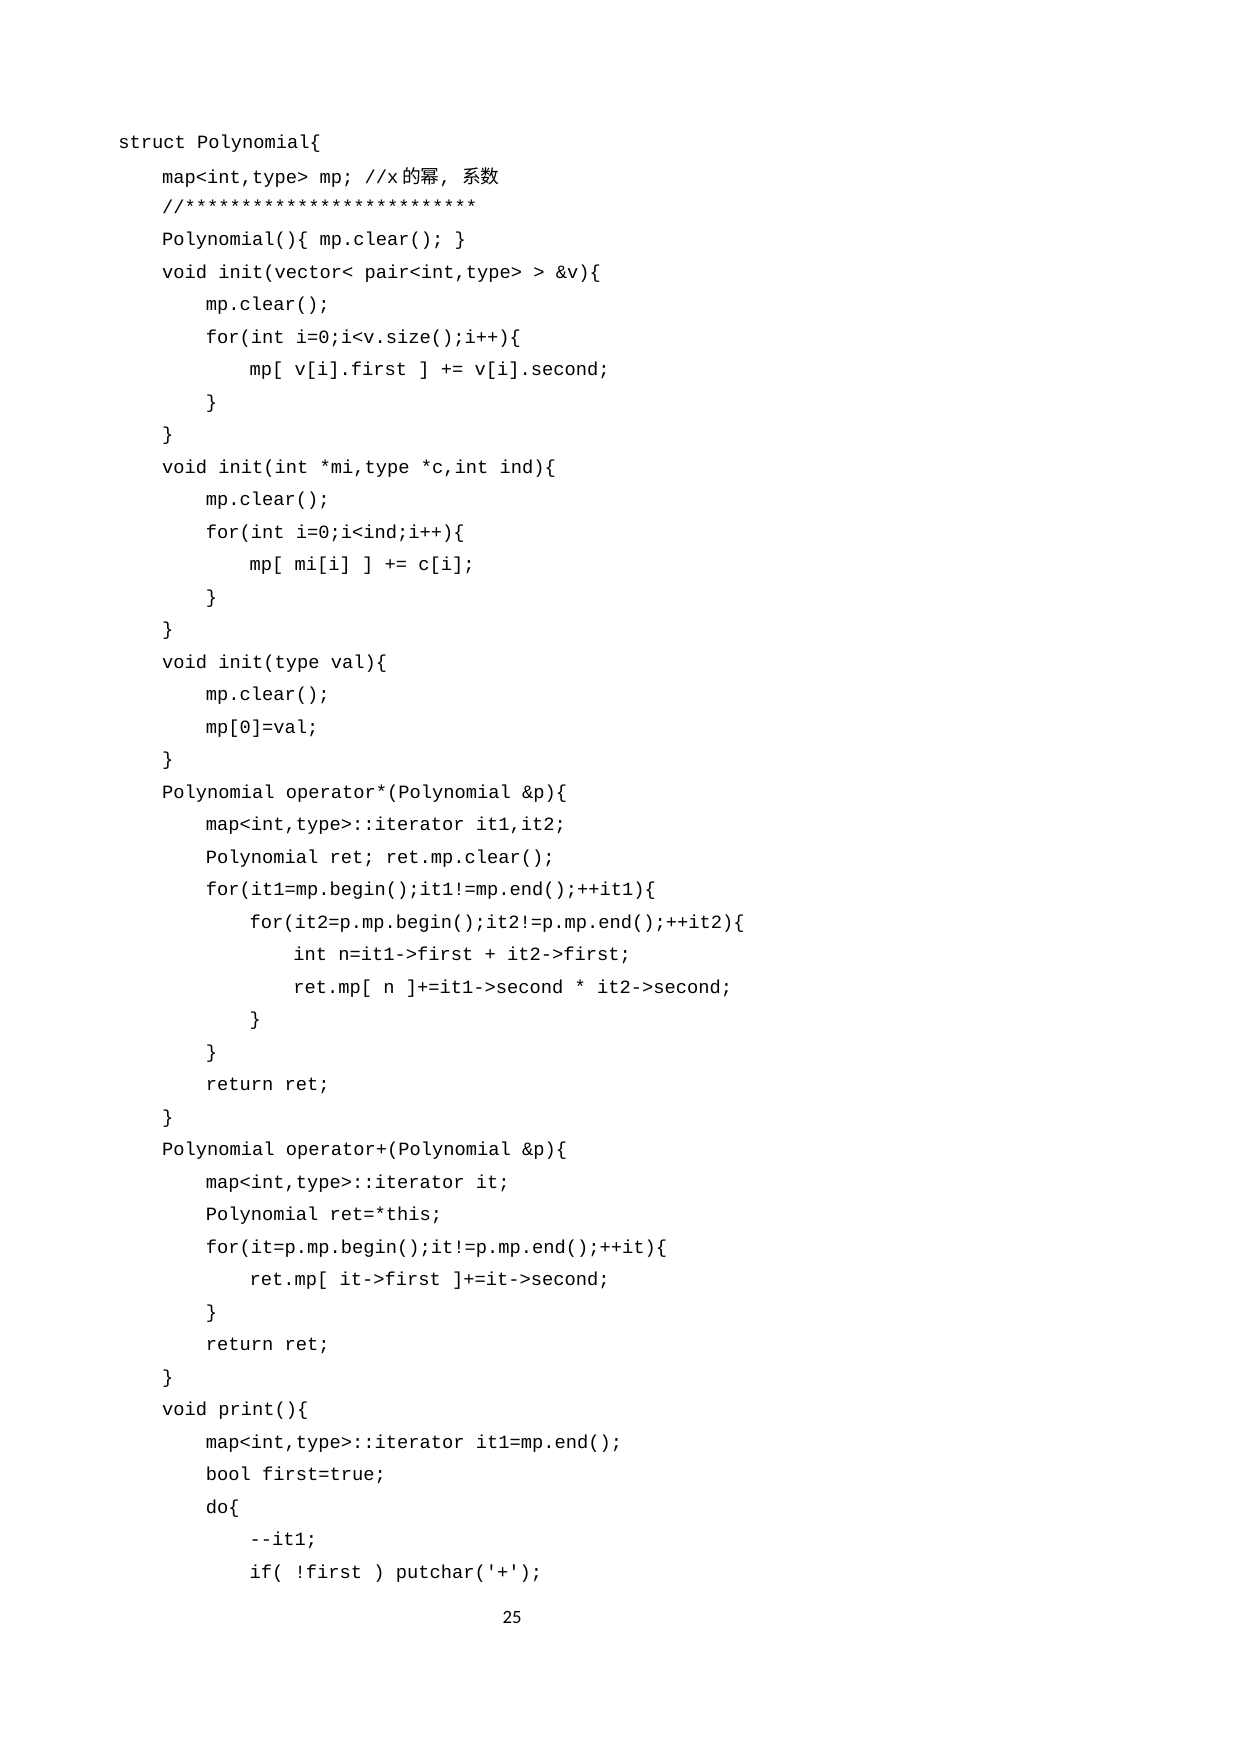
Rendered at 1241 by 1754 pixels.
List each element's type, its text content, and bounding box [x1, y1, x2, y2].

text map<int,type>::iterator it1=mp.end(); [118, 1427, 1122, 1459]
text ret.mp[ n ]+=it1->second * it2->second; [118, 972, 1122, 1004]
text } [118, 419, 1122, 452]
text void print(){ [118, 1394, 1122, 1427]
text map<int,type>::iterator it; [118, 1167, 1122, 1199]
text map<int,type> mp; //x的幂, 系数 [118, 159, 1122, 192]
text if( !first ) putchar('+'); [118, 1557, 1122, 1589]
text } [118, 1004, 1122, 1037]
text void init(int *mi,type *c,int ind){ [118, 452, 1122, 484]
text } [118, 1037, 1122, 1069]
text Polynomial operator*(Polynomial &p){ [118, 777, 1122, 809]
text ret.mp[ it->first ]+=it->second; [118, 1264, 1122, 1297]
text --it1; [118, 1524, 1122, 1557]
text struct Polynomial{ [118, 127, 1122, 159]
text } [118, 1102, 1122, 1134]
text map<int,type>::iterator it1,it2; [118, 809, 1122, 842]
text do{ [118, 1492, 1122, 1524]
text } [118, 582, 1122, 614]
text } [118, 614, 1122, 647]
text return ret; [118, 1069, 1122, 1102]
text } [118, 1297, 1122, 1329]
text void init(vector< pair<int,type> > &v){ [118, 257, 1122, 289]
text int n=it1->first + it2->first; [118, 939, 1122, 972]
text for(int i=0;i<ind;i++){ [118, 517, 1122, 549]
text } [118, 744, 1122, 777]
text for(it=p.mp.begin();it!=p.mp.end();++it){ [118, 1232, 1122, 1264]
text mp[ v[i].first ] += v[i].second; [118, 354, 1122, 387]
text for(int i=0;i<v.size();i++){ [118, 322, 1122, 354]
text mp[ mi[i] ] += c[i]; [118, 549, 1122, 582]
text for(it1=mp.begin();it1!=mp.end();++it1){ [118, 874, 1122, 907]
text bool first=true; [118, 1459, 1122, 1492]
text Polynomial ret; ret.mp.clear(); [118, 842, 1122, 874]
text } [118, 1362, 1122, 1394]
text mp.clear(); [118, 289, 1122, 322]
text void init(type val){ [118, 647, 1122, 679]
text return ret; [118, 1329, 1122, 1362]
text mp[0]=val; [118, 712, 1122, 744]
text //************************** [118, 192, 1122, 224]
text for(it2=p.mp.begin();it2!=p.mp.end();++it2){ [118, 907, 1122, 939]
text mp.clear(); [118, 484, 1122, 517]
text Polynomial ret=*this; [118, 1199, 1122, 1232]
text Polynomial operator+(Polynomial &p){ [118, 1134, 1122, 1167]
text } [118, 387, 1122, 419]
text Polynomial(){ mp.clear(); } [118, 224, 1122, 257]
text mp.clear(); [118, 679, 1122, 712]
